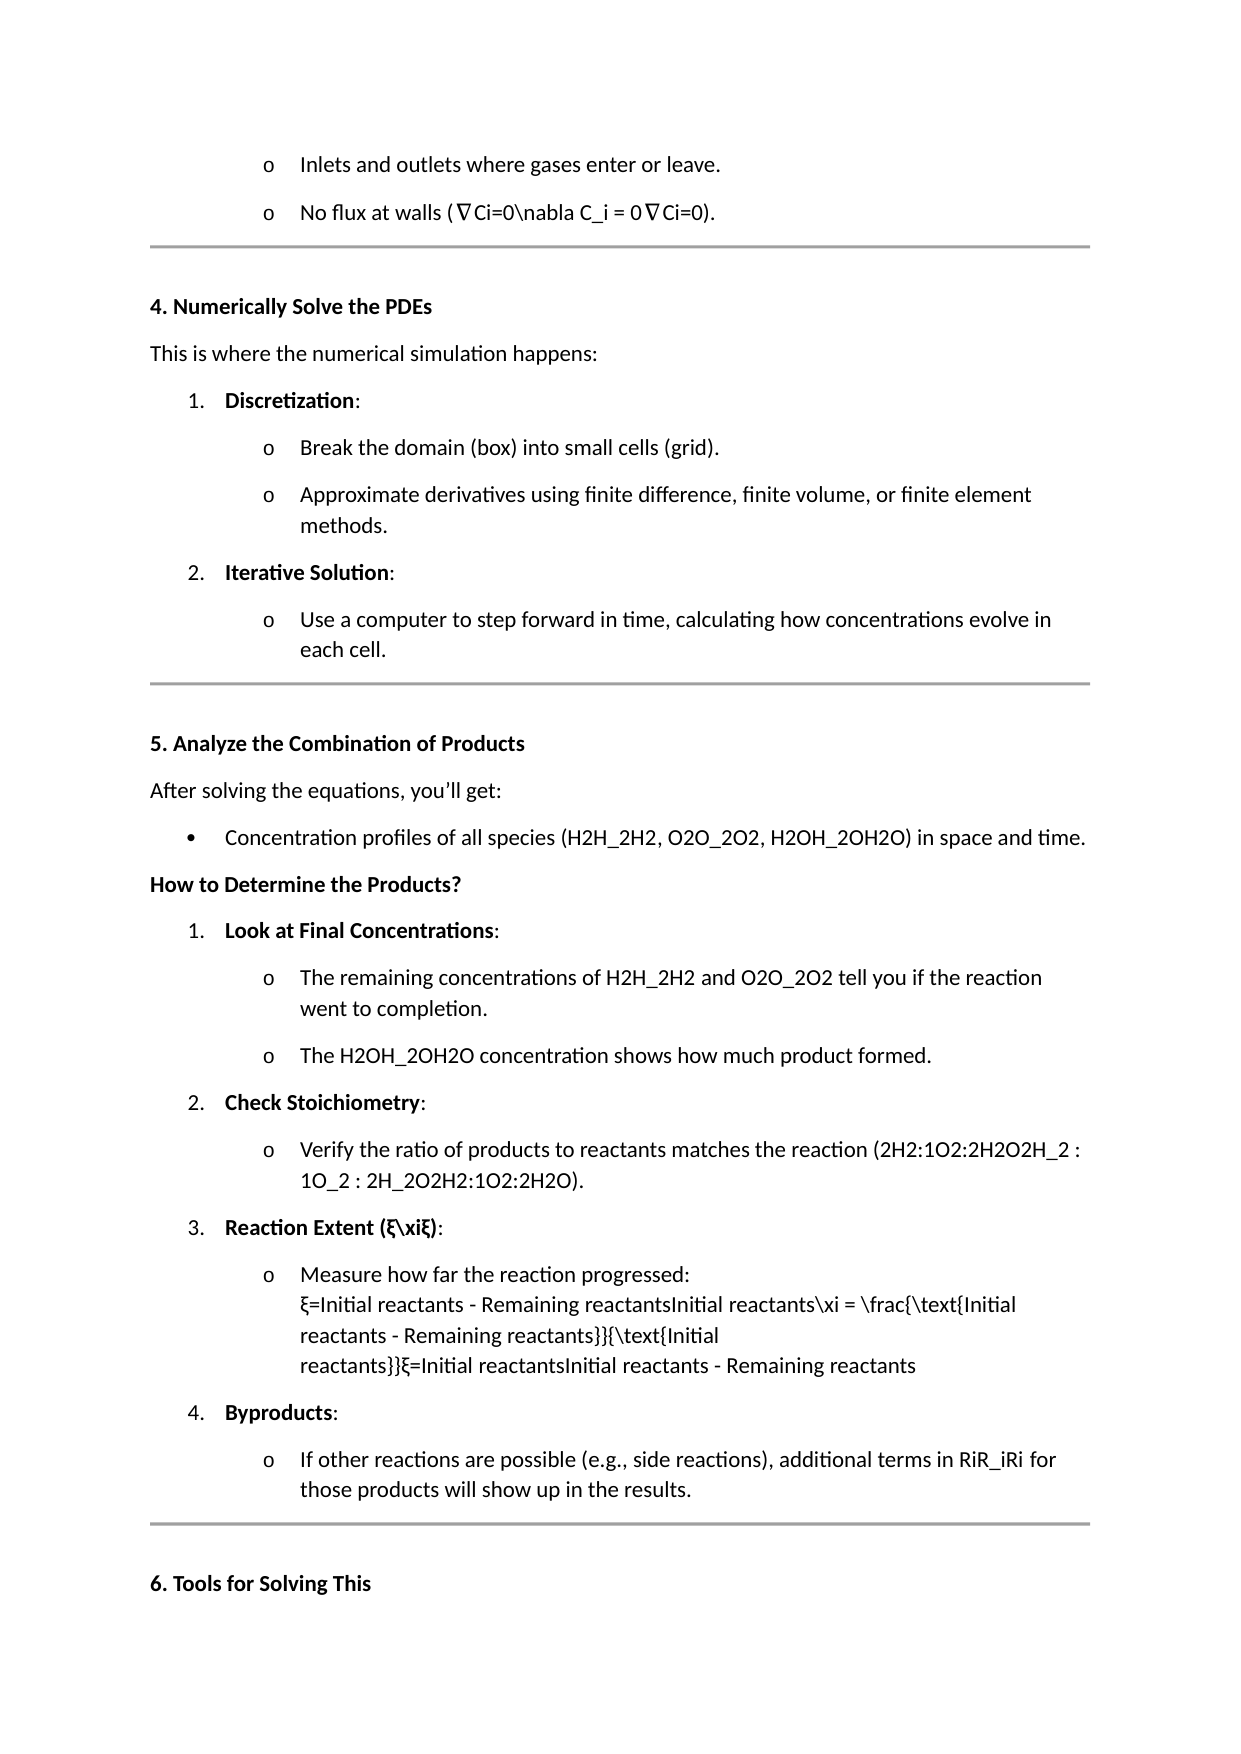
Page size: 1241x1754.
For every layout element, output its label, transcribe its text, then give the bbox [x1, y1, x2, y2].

list The H2OH_2OH2​O concentration shows how much product formed. [262, 1041, 1090, 1070]
list Use a computer to step forward in time, calculating how concentrations evolve in each cell. [262, 605, 1090, 663]
list Iterative Solution: [187, 558, 1090, 586]
text 4. Numerically Solve the PDEs [150, 292, 1090, 320]
list If other reactions are possible (e.g., side reactions), additional terms in RiR_iRi​ for those products will show up in the results. [262, 1445, 1090, 1503]
list No flux at walls (∇Ci=0\nabla C_i = 0∇Ci​=0). [262, 197, 1090, 226]
list Measure how far the reaction progressed: ξ=Initial reactants - Remaining reactantsInitial reactants\xi = \frac{\text{Initial reactants - Remaining reactants}}{\text{Initial reactants}}ξ=Initial reactantsInitial reactants - Remaining reactants​ [262, 1260, 1090, 1379]
list Approximate derivatives using finite difference, finite volume, or finite element methods. [262, 480, 1090, 539]
text How to Determine the Products? [150, 870, 1090, 898]
text This is where the numerical simulation happens: [150, 339, 1090, 367]
list Break the domain (box) into small cells (grid). [262, 433, 1090, 461]
list The remaining concentrations of H2H_2H2​ and O2O_2O2​ tell you if the reaction went to completion. [262, 963, 1090, 1022]
list Reaction Extent (ξ\xiξ): [187, 1213, 1090, 1241]
text 6. Tools for Solving This [150, 1569, 1090, 1597]
list Byproducts: [187, 1398, 1090, 1426]
text After solving the equations, you’ll get: [150, 776, 1090, 804]
list Discretization: [187, 386, 1090, 414]
list Check Stoichiometry: [187, 1088, 1090, 1117]
list Inlets and outlets where gases enter or leave. [262, 150, 1090, 178]
list Look at Final Concentrations: [187, 917, 1090, 945]
text 5. Analyze the Combination of Products [150, 729, 1090, 757]
list Verify the ratio of products to reactants matches the reaction (2H2:1O2:2H2O2H_2 : 1O_2 : 2H_2O2H2​:1O2​:2H2​O). [262, 1135, 1090, 1194]
list Concentration profiles of all species (H2H_2H2​, O2O_2O2​, H2OH_2OH2​O) in space and time. [187, 823, 1090, 851]
